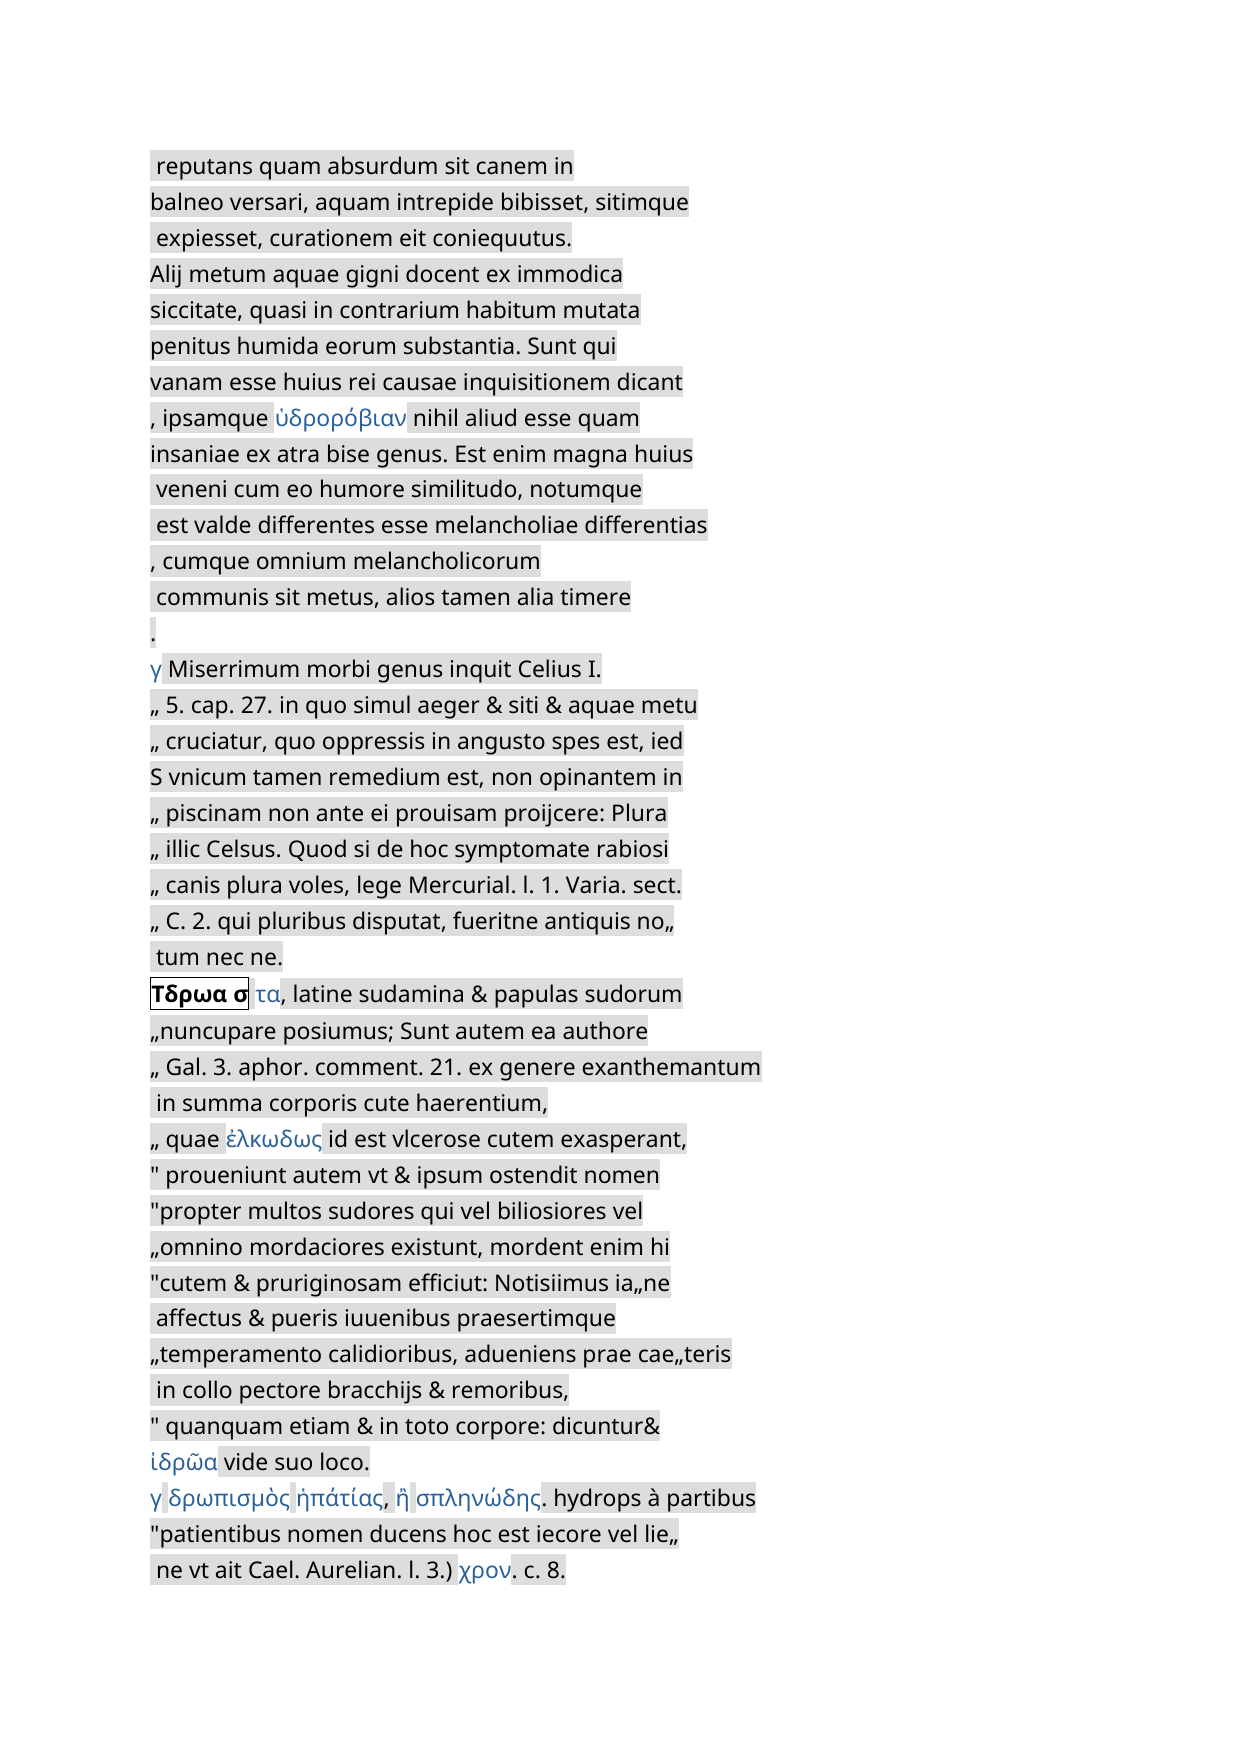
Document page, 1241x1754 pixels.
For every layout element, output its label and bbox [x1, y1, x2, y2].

text [150, 150, 1090, 1585]
